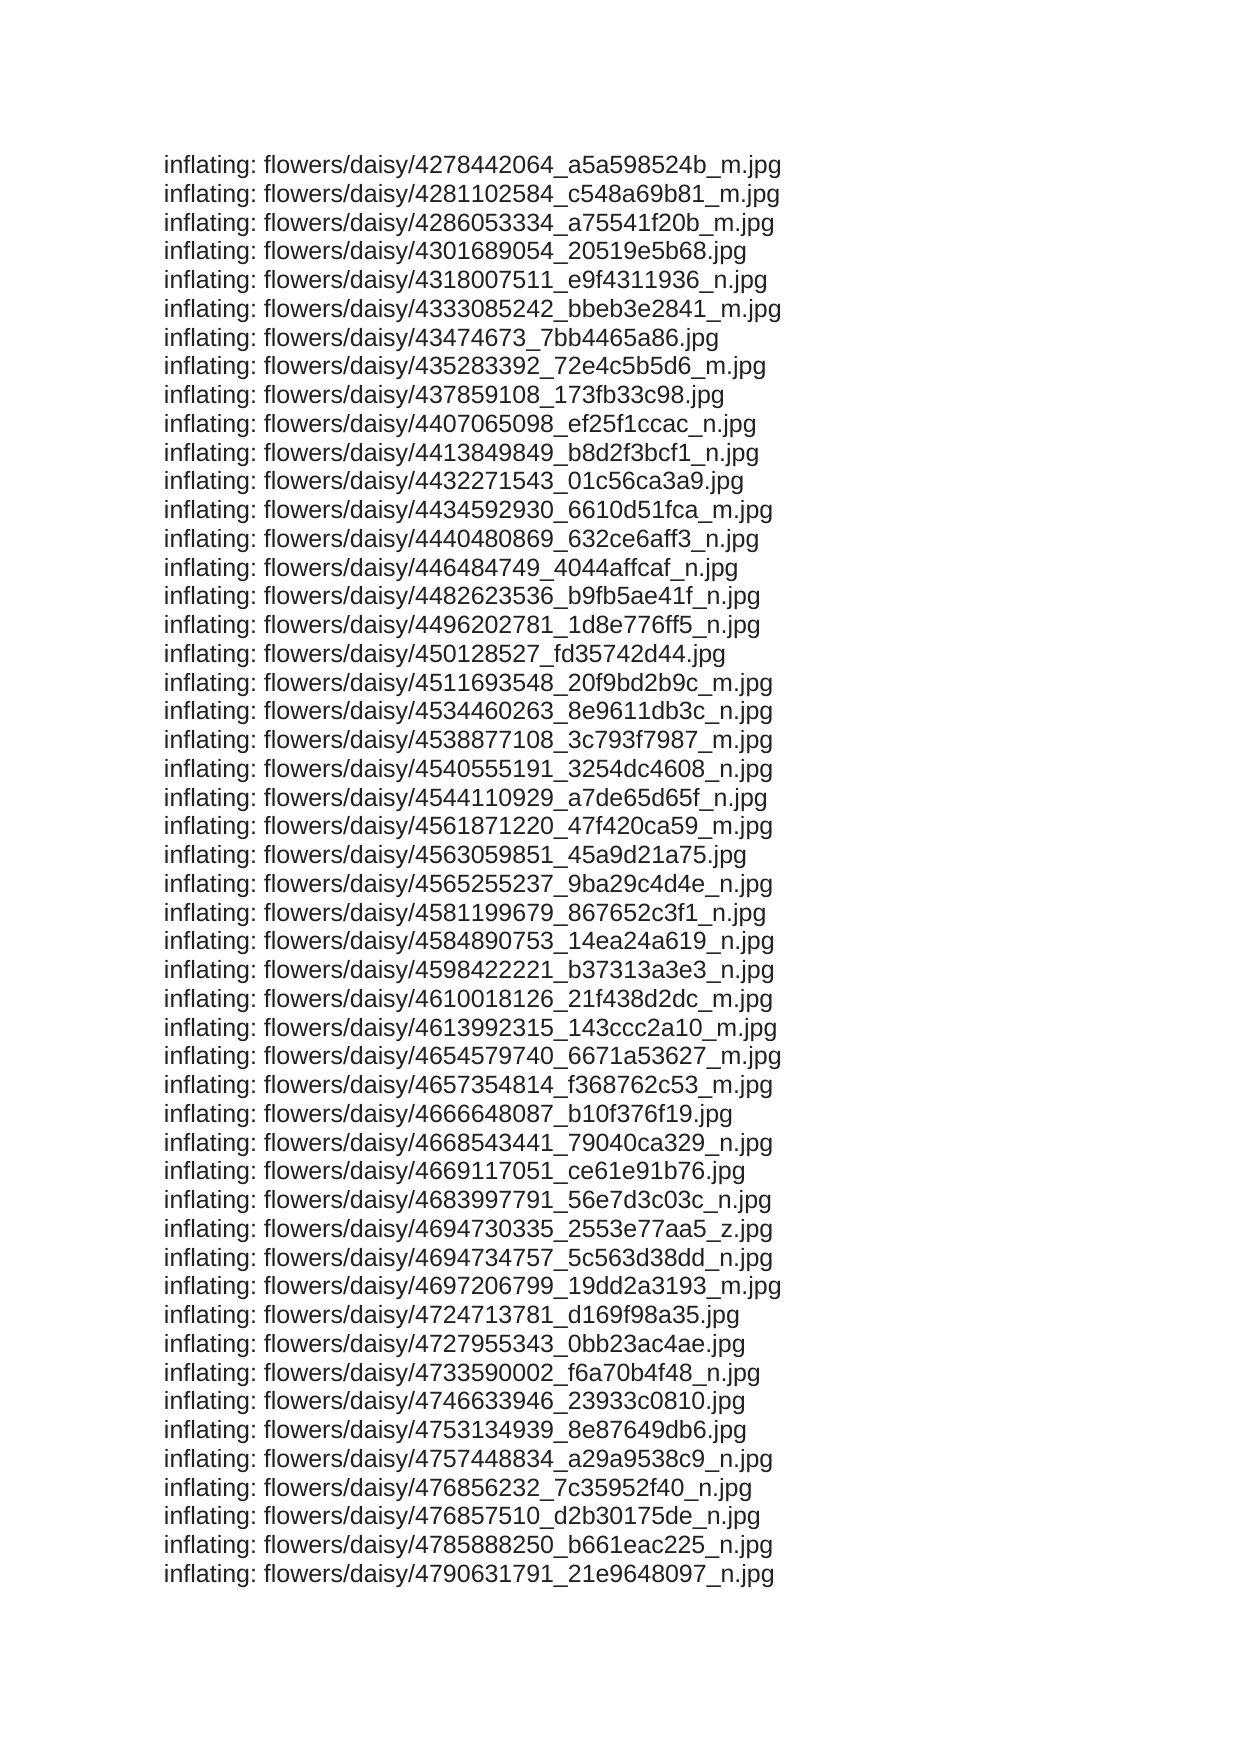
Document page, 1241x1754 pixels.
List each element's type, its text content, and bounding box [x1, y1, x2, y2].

text inflating: flowers/daisy/4657354814_f368762c53_m.jpg [150, 1070, 1090, 1099]
text inflating: flowers/daisy/4613992315_143ccc2a10_m.jpg [150, 1012, 1090, 1041]
text inflating: flowers/daisy/4286053334_a75541f20b_m.jpg [150, 207, 1090, 236]
text inflating: flowers/daisy/4733590002_f6a70b4f48_n.jpg [150, 1357, 1090, 1386]
text inflating: flowers/daisy/4561871220_47f420ca59_m.jpg [150, 811, 1090, 840]
text inflating: flowers/daisy/4496202781_1d8e776ff5_n.jpg [150, 610, 1090, 639]
text inflating: flowers/daisy/4281102584_c548a69b81_m.jpg [150, 179, 1090, 207]
text inflating: flowers/daisy/446484749_4044affcaf_n.jpg [150, 552, 1090, 581]
text inflating: flowers/daisy/4598422221_b37313a3e3_n.jpg [150, 955, 1090, 984]
text inflating: flowers/daisy/437859108_173fb33c98.jpg [150, 380, 1090, 409]
text inflating: flowers/daisy/4511693548_20f9bd2b9c_m.jpg [150, 667, 1090, 696]
text inflating: flowers/daisy/435283392_72e4c5b5d6_m.jpg [150, 351, 1090, 380]
text inflating: flowers/daisy/4407065098_ef25f1ccac_n.jpg [150, 409, 1090, 437]
text inflating: flowers/daisy/4333085242_bbeb3e2841_m.jpg [150, 294, 1090, 322]
text inflating: flowers/daisy/4563059851_45a9d21a75.jpg [150, 840, 1090, 869]
text inflating: flowers/daisy/4753134939_8e87649db6.jpg [150, 1415, 1090, 1444]
text inflating: flowers/daisy/4440480869_632ce6aff3_n.jpg [150, 524, 1090, 552]
text inflating: flowers/daisy/4694730335_2553e77aa5_z.jpg [150, 1214, 1090, 1242]
text inflating: flowers/daisy/4482623536_b9fb5ae41f_n.jpg [150, 581, 1090, 610]
text inflating: flowers/daisy/4432271543_01c56ca3a9.jpg [150, 466, 1090, 495]
text inflating: flowers/daisy/4540555191_3254dc4608_n.jpg [150, 754, 1090, 782]
text inflating: flowers/daisy/476856232_7c35952f40_n.jpg [150, 1472, 1090, 1501]
text inflating: flowers/daisy/4757448834_a29a9538c9_n.jpg [150, 1444, 1090, 1472]
text inflating: flowers/daisy/4669117051_ce61e91b76.jpg [150, 1156, 1090, 1185]
text inflating: flowers/daisy/4581199679_867652c3f1_n.jpg [150, 897, 1090, 926]
text inflating: flowers/daisy/4727955343_0bb23ac4ae.jpg [150, 1329, 1090, 1357]
text inflating: flowers/daisy/4318007511_e9f4311936_n.jpg [150, 265, 1090, 294]
text inflating: flowers/daisy/4278442064_a5a598524b_m.jpg [150, 150, 1090, 179]
text inflating: flowers/daisy/4434592930_6610d51fca_m.jpg [150, 495, 1090, 524]
text inflating: flowers/daisy/4301689054_20519e5b68.jpg [150, 236, 1090, 265]
text inflating: flowers/daisy/4746633946_23933c0810.jpg [150, 1386, 1090, 1415]
text inflating: flowers/daisy/4654579740_6671a53627_m.jpg [150, 1041, 1090, 1070]
text inflating: flowers/daisy/4668543441_79040ca329_n.jpg [150, 1127, 1090, 1156]
text inflating: flowers/daisy/4694734757_5c563d38dd_n.jpg [150, 1242, 1090, 1271]
text inflating: flowers/daisy/4584890753_14ea24a619_n.jpg [150, 926, 1090, 955]
text inflating: flowers/daisy/4413849849_b8d2f3bcf1_n.jpg [150, 437, 1090, 466]
text inflating: flowers/daisy/476857510_d2b30175de_n.jpg [150, 1501, 1090, 1530]
text inflating: flowers/daisy/4565255237_9ba29c4d4e_n.jpg [150, 869, 1090, 897]
text inflating: flowers/daisy/4724713781_d169f98a35.jpg [150, 1300, 1090, 1329]
text inflating: flowers/daisy/4544110929_a7de65d65f_n.jpg [150, 782, 1090, 811]
text inflating: flowers/daisy/4534460263_8e9611db3c_n.jpg [150, 696, 1090, 725]
text inflating: flowers/daisy/4697206799_19dd2a3193_m.jpg [150, 1271, 1090, 1300]
text inflating: flowers/daisy/4538877108_3c793f7987_m.jpg [150, 725, 1090, 754]
text inflating: flowers/daisy/4790631791_21e9648097_n.jpg [150, 1559, 1090, 1587]
text inflating: flowers/daisy/4666648087_b10f376f19.jpg [150, 1099, 1090, 1127]
text inflating: flowers/daisy/4683997791_56e7d3c03c_n.jpg [150, 1185, 1090, 1214]
text inflating: flowers/daisy/4785888250_b661eac225_n.jpg [150, 1530, 1090, 1559]
text inflating: flowers/daisy/450128527_fd35742d44.jpg [150, 639, 1090, 667]
text inflating: flowers/daisy/43474673_7bb4465a86.jpg [150, 322, 1090, 351]
text inflating: flowers/daisy/4610018126_21f438d2dc_m.jpg [150, 984, 1090, 1012]
